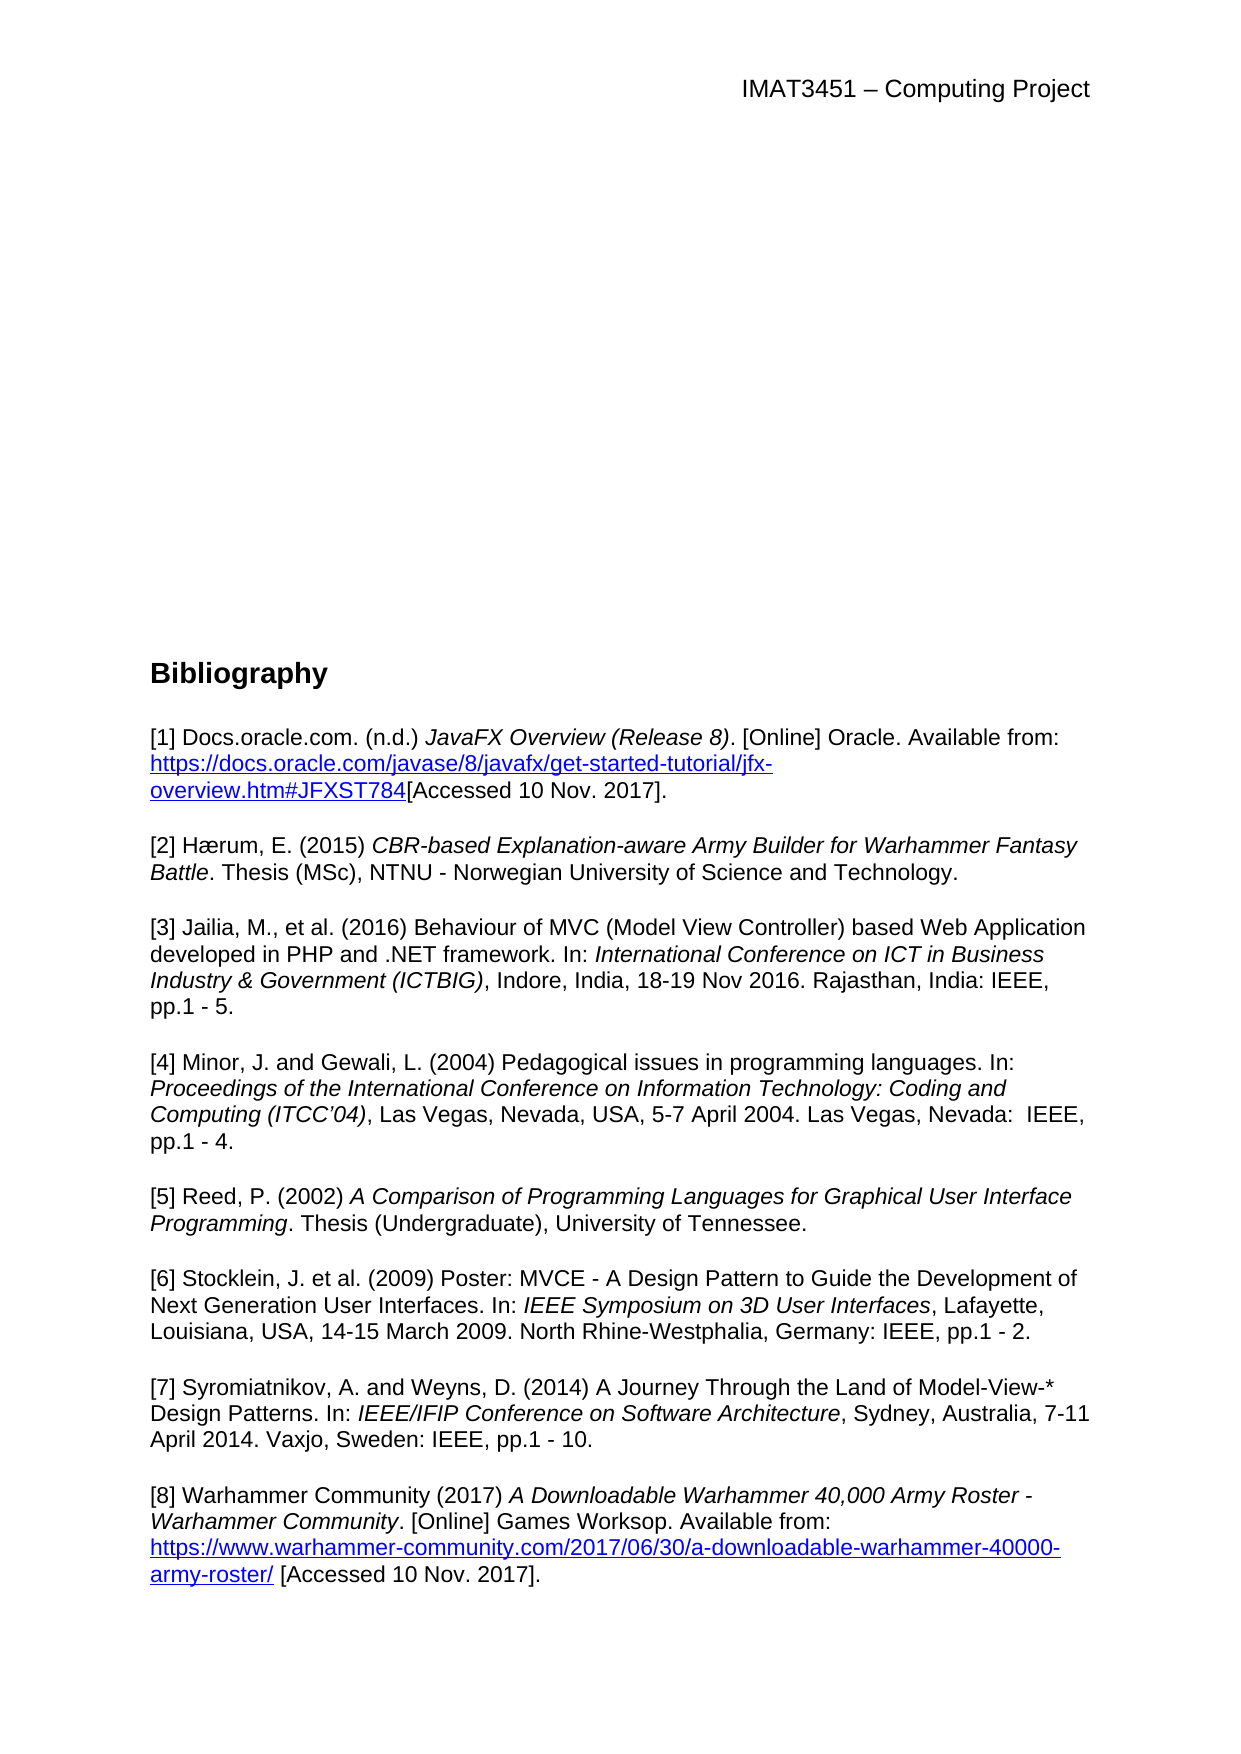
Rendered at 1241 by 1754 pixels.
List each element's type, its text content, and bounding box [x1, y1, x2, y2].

text [3] Jailia, M., et al. (2016) Behaviour of MVC (Model View Controller) based Web Application developed in PHP and .NET framework. In: International Conference on ICT in Business Industry & Government (ICTBIG), Indore, India, 18-19 Nov 2016. Rajasthan, India: IEEE, pp.1 - 5. [150, 914, 1090, 1019]
text [8] Warhammer Community (2017) A Downloadable Warhammer 40,000 Army Roster - Warhammer Community. [Online] Games Worksop. Available from: https://www.warhammer-community.com/2017/06/30/a-downloadable-warhammer-40000-army-roster/ [Accessed 10 Nov. 2017]. [150, 1482, 1090, 1587]
text [2] Hærum, E. (2015) CBR-based Explanation-aware Army Builder for Warhammer Fantasy Battle. Thesis (MSc), NTNU - Norwegian University of Science and Technology. [150, 832, 1090, 885]
text [1] Docs.oracle.com. (n.d.) JavaFX Overview (Release 8). [Online] Oracle. Available from: https://docs.oracle.com/javase/8/javafx/get-started-tutorial/jfx-overview.htm#JFXST784[Accessed 10 Nov. 2017]. [150, 724, 1090, 803]
text [4] Minor, J. and Gewali, L. (2004) Pedagogical issues in programming languages. In: Proceedings of the International Conference on Information Technology: Coding and Computing (ITCC’04), Las Vegas, Nevada, USA, 5-7 April 2004. Las Vegas, Nevada: IEEE, pp.1 - 4. [150, 1049, 1090, 1154]
text [7] Syromiatnikov, A. and Weyns, D. (2014) A Journey Through the Land of Model-View-* Design Patterns. In: IEEE/IFIP Conference on Software Architecture, Sydney, Australia, 7-11 April 2014. Vaxjo, Sweden: IEEE, pp.1 - 10. [150, 1373, 1090, 1452]
text [5] Reed, P. (2002) A Comparison of Programming Languages for Graphical User Interface Programming. Thesis (Undergraduate), University of Tennessee. [150, 1183, 1090, 1236]
text [6] Stocklein, J. et al. (2009) Poster: MVCE - A Design Pattern to Guide the Development of Next Generation User Interfaces. In: IEEE Symposium on 3D User Interfaces, Lafayette, Louisiana, USA, 14-15 March 2009. North Rhine-Westphalia, Germany: IEEE, pp.1 - 2. [150, 1265, 1090, 1344]
subtitle Bibliography [150, 656, 1090, 690]
